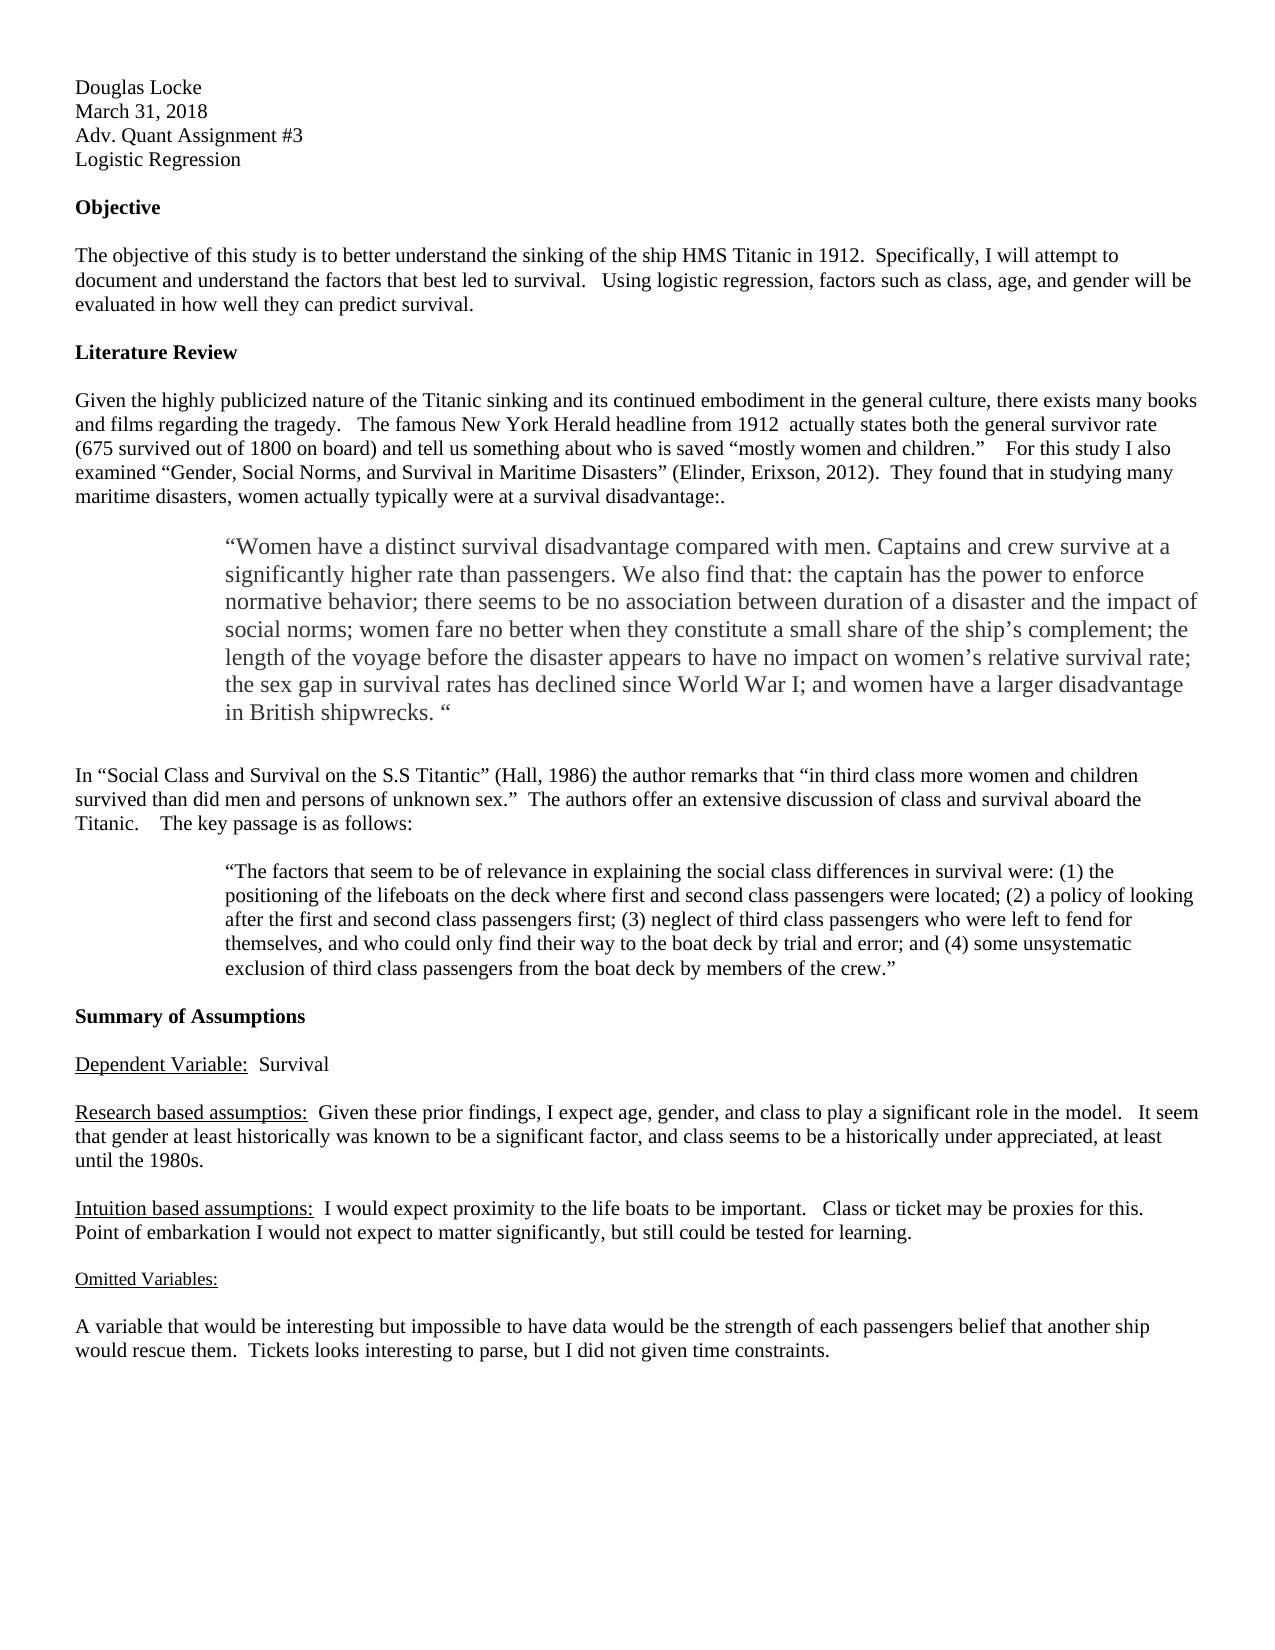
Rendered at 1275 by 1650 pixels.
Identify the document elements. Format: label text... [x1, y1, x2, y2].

text Omitted Variables: [75, 1268, 1200, 1290]
text Literature Review [75, 340, 1200, 364]
text Intuition based assumptions: I would expect proximity to the life boats to be important. Class or ticket may be proxies for this. Point of embarkation I would not expect to matter significantly, but still could be tested for learning. [75, 1196, 1200, 1244]
text Research based assumptios: Given these prior findings, I expect age, gender, and class to play a significant role in the model. It seem that gender at least historically was known to be a significant factor, and class seems to be a historically under appreciated, at least until the 1980s. [75, 1100, 1200, 1172]
text Dependent Variable: Survival [75, 1052, 1200, 1076]
text Adv. Quant Assignment #3 [75, 123, 1200, 147]
text “The factors that seem to be of relevance in explaining the social class differences in survival were: (1) the positioning of the lifeboats on the deck where first and second class passengers were located; (2) a policy of looking after the first and second class passengers first; (3) neglect of third class passengers who were left to fend for themselves, and who could only find their way to the boat deck by trial and error; and (4) some unsystematic exclusion of third class passengers from the boat deck by members of the crew.” [225, 859, 1200, 979]
text Objective [75, 195, 1200, 219]
text In “Social Class and Survival on the S.S Titantic” (Hall, 1986) the author remarks that “in third class more women and children survived than did men and persons of unknown sex.” The authors offer an extensive discussion of class and survival aboard the Titanic. The key passage is as follows: [75, 763, 1200, 835]
text Douglas Locke [75, 75, 1200, 99]
text Summary of Assumptions [75, 1003, 1200, 1028]
text A variable that would be interesting but impossible to have data would be the strength of each passengers belief that another ship would rescue them. Tickets looks interesting to parse, but I did not given time constraints. [75, 1314, 1200, 1362]
text The objective of this study is to better understand the sinking of the ship HMS Titanic in 1912. Specifically, I will attempt to document and understand the factors that best led to survival. Using logistic regression, factors such as class, age, and gender will be evaluated in how well they can predict survival. [75, 243, 1200, 316]
text Logistic Regression [75, 147, 1200, 171]
text “Women have a distinct survival disadvantage compared with men. Captains and crew survive at a significantly higher rate than passengers. We also find that: the captain has the power to enforce normative behavior; there seems to be no association between duration of a disaster and the impact of social norms; women fare no better when they constitute a small share of the ship’s complement; the length of the voyage before the disaster appears to have no impact on women’s relative survival rate; the sex gap in survival rates has declined since World War I; and women have a larger disadvantage in British shipwrecks. “ [225, 532, 1200, 725]
text Given the highly publicized nature of the Titanic sinking and its continued embodiment in the general culture, there exists many books and films regarding the tragedy. The famous New York Herald headline from 1912 actually states both the general survivor rate (675 survived out of 1800 on board) and tell us something about who is saved “mostly women and children.” For this study I also examined “Gender, Social Norms, and Survival in Maritime Disasters” (Elinder, Erixson, 2012). They found that in studying many maritime disasters, women actually typically were at a survival disadvantage:. [75, 388, 1200, 508]
text March 31, 2018 [75, 99, 1200, 123]
